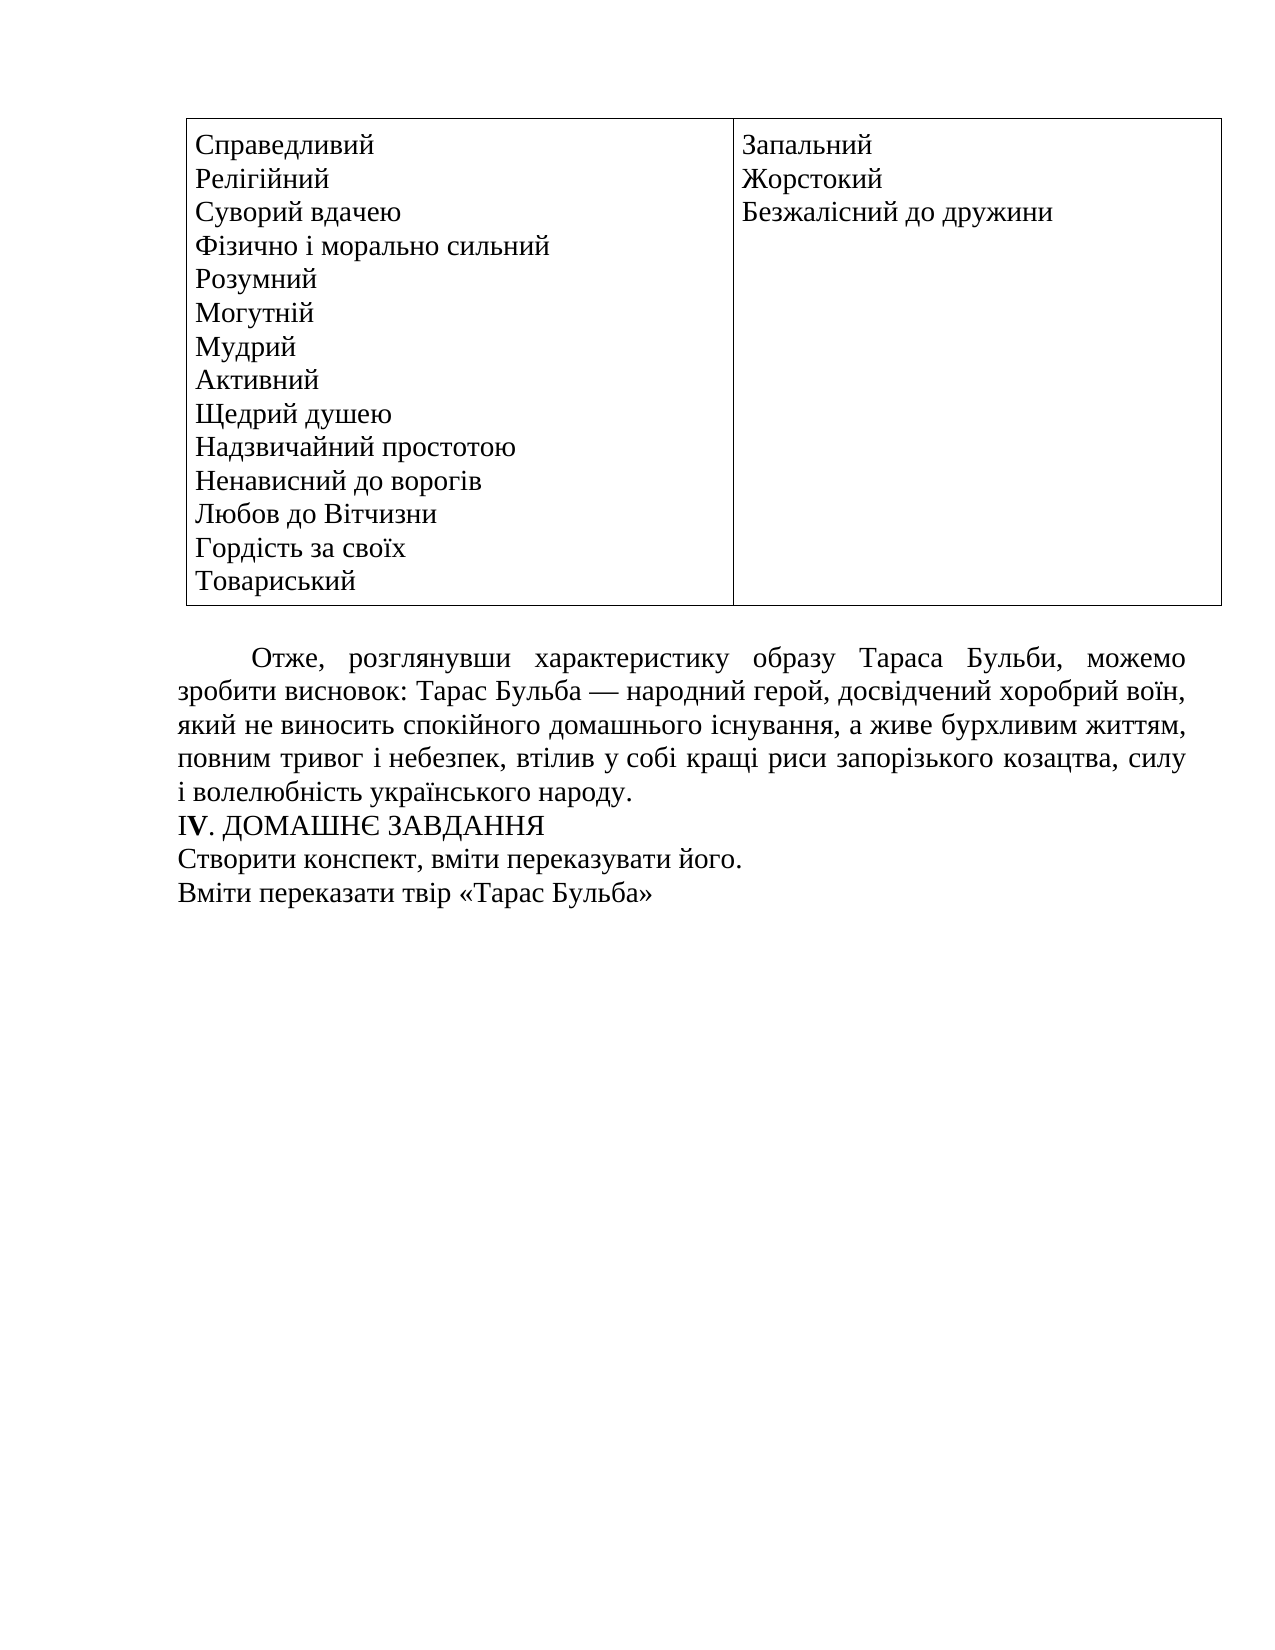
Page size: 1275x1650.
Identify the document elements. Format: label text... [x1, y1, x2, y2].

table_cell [187, 119, 733, 605]
text Отже, розглянувши характеристику образу Тараса Бульби, можемо зробити висновок: Тарас Бульба — народний герой, досвідчений хоробрий воїн, який не виносить спокійного домашнього існування, а живе бурхливим життям, повним тривог і небезпек, втілив у собі кращі риси запорізького козацтва, силу і волелюбність українського народу. [177, 640, 1186, 808]
text Створити конспект, вміти переказувати його. [177, 841, 1186, 875]
text ІV. ДОМАШНЄ ЗАВДАННЯ [177, 808, 1186, 841]
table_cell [734, 119, 1221, 605]
text Вміти переказати твір «Тарас Бульба» [177, 875, 1186, 908]
